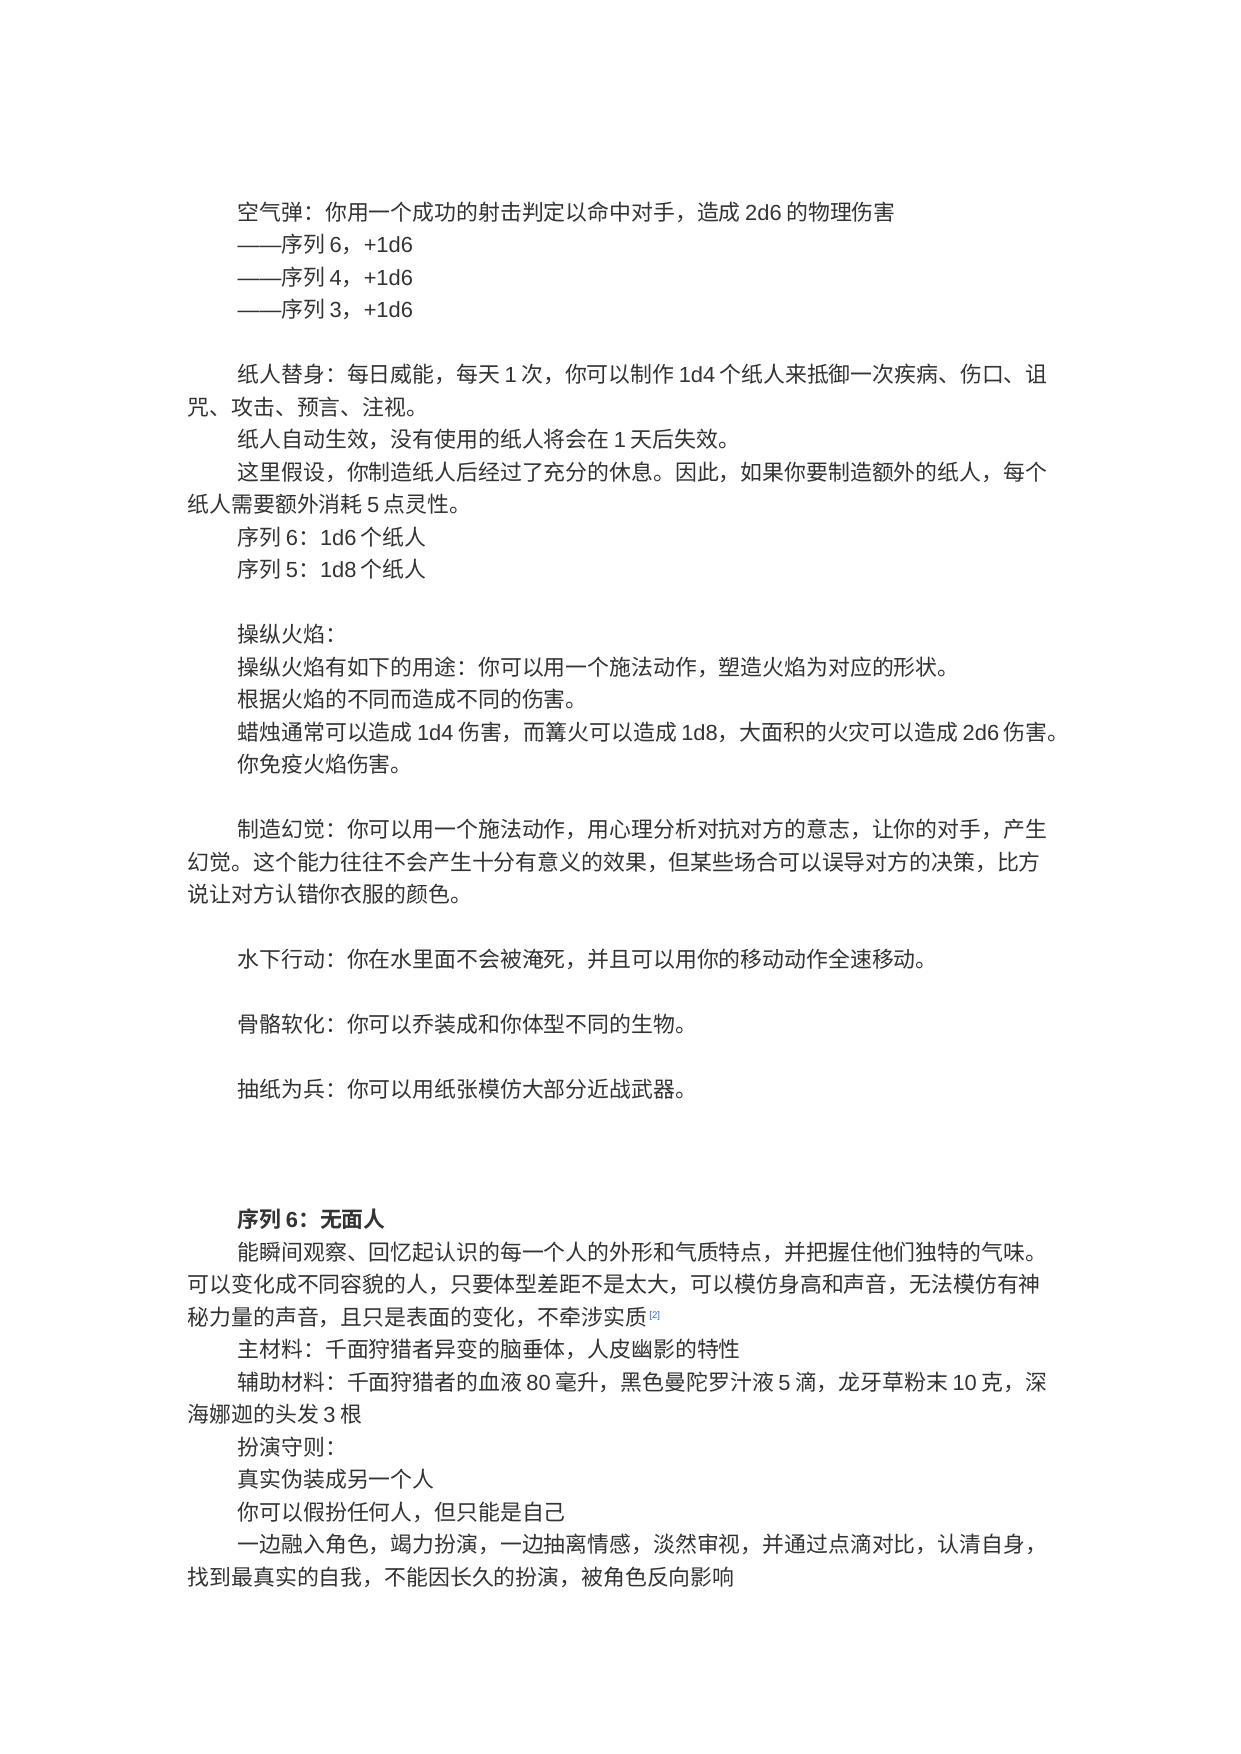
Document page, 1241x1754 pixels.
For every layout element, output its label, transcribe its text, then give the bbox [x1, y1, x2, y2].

text 序列5：1d8个纸人 [187, 552, 1053, 584]
text 制造幻觉：你可以用一个施法动作，用心理分析对抗对方的意志，让你的对手，产生幻觉。这个能力往往不会产生十分有意义的效果，但某些场合可以误导对方的决策，比方说让对方认错你衣服的颜色。 [187, 812, 1053, 909]
text 纸人替身：每日威能，每天1次，你可以制作1d4个纸人来抵御一次疾病、伤口、诅咒、攻击、预言、注视。 [187, 357, 1053, 422]
text 纸人自动生效，没有使用的纸人将会在1天后失效。 [187, 422, 1053, 454]
text 你可以假扮任何人，但只能是自己 [187, 1494, 1053, 1527]
text ——序列4，+1d6 [187, 259, 1053, 292]
text 操纵火焰有如下的用途：你可以用一个施法动作，塑造火焰为对应的形状。 [187, 649, 1053, 682]
text 你免疫火焰伤害。 [187, 747, 1053, 779]
text 蜡烛通常可以造成1d4伤害，而篝火可以造成1d8，大面积的火灾可以造成2d6伤害。 [187, 714, 1053, 747]
text 扮演守则： [187, 1429, 1053, 1462]
text 真实伪装成另一个人 [187, 1462, 1053, 1494]
text ——序列3，+1d6 [187, 292, 1053, 324]
text 序列6：无面人 [187, 1202, 1053, 1234]
text 一边融入角色，竭力扮演，一边抽离情感，淡然审视，并通过点滴对比，认清自身，找到最真实的自我，不能因长久的扮演，被角色反向影响 [187, 1527, 1053, 1592]
text 序列6：1d6个纸人 [187, 519, 1053, 552]
text 能瞬间观察、回忆起认识的每一个人的外形和气质特点，并把握住他们独特的气味。可以变化成不同容貌的人，只要体型差距不是太大，可以模仿身高和声音，无法模仿有神秘力量的声音，且只是表面的变化，不牵涉实质 [2] [187, 1234, 1053, 1332]
text 骨骼软化：你可以乔装成和你体型不同的生物。 [187, 1007, 1053, 1039]
text ——序列6，+1d6 [187, 227, 1053, 259]
text 根据火焰的不同而造成不同的伤害。 [187, 682, 1053, 714]
text 辅助材料：千面狩猎者的血液80毫升，黑色曼陀罗汁液5滴，龙牙草粉末10克，深海娜迦的头发3根 [187, 1364, 1053, 1429]
text 这里假设，你制造纸人后经过了充分的休息。因此，如果你要制造额外的纸人，每个纸人需要额外消耗5点灵性。 [187, 454, 1053, 519]
text 水下行动：你在水里面不会被淹死，并且可以用你的移动动作全速移动。 [187, 942, 1053, 974]
text 主材料：千面狩猎者异变的脑垂体，人皮幽影的特性 [187, 1332, 1053, 1364]
text 操纵火焰： [187, 617, 1053, 649]
text 抽纸为兵：你可以用纸张模仿大部分近战武器。 [187, 1072, 1053, 1104]
text 空气弹：你用一个成功的射击判定以命中对手，造成2d6的物理伤害 [187, 194, 1053, 227]
